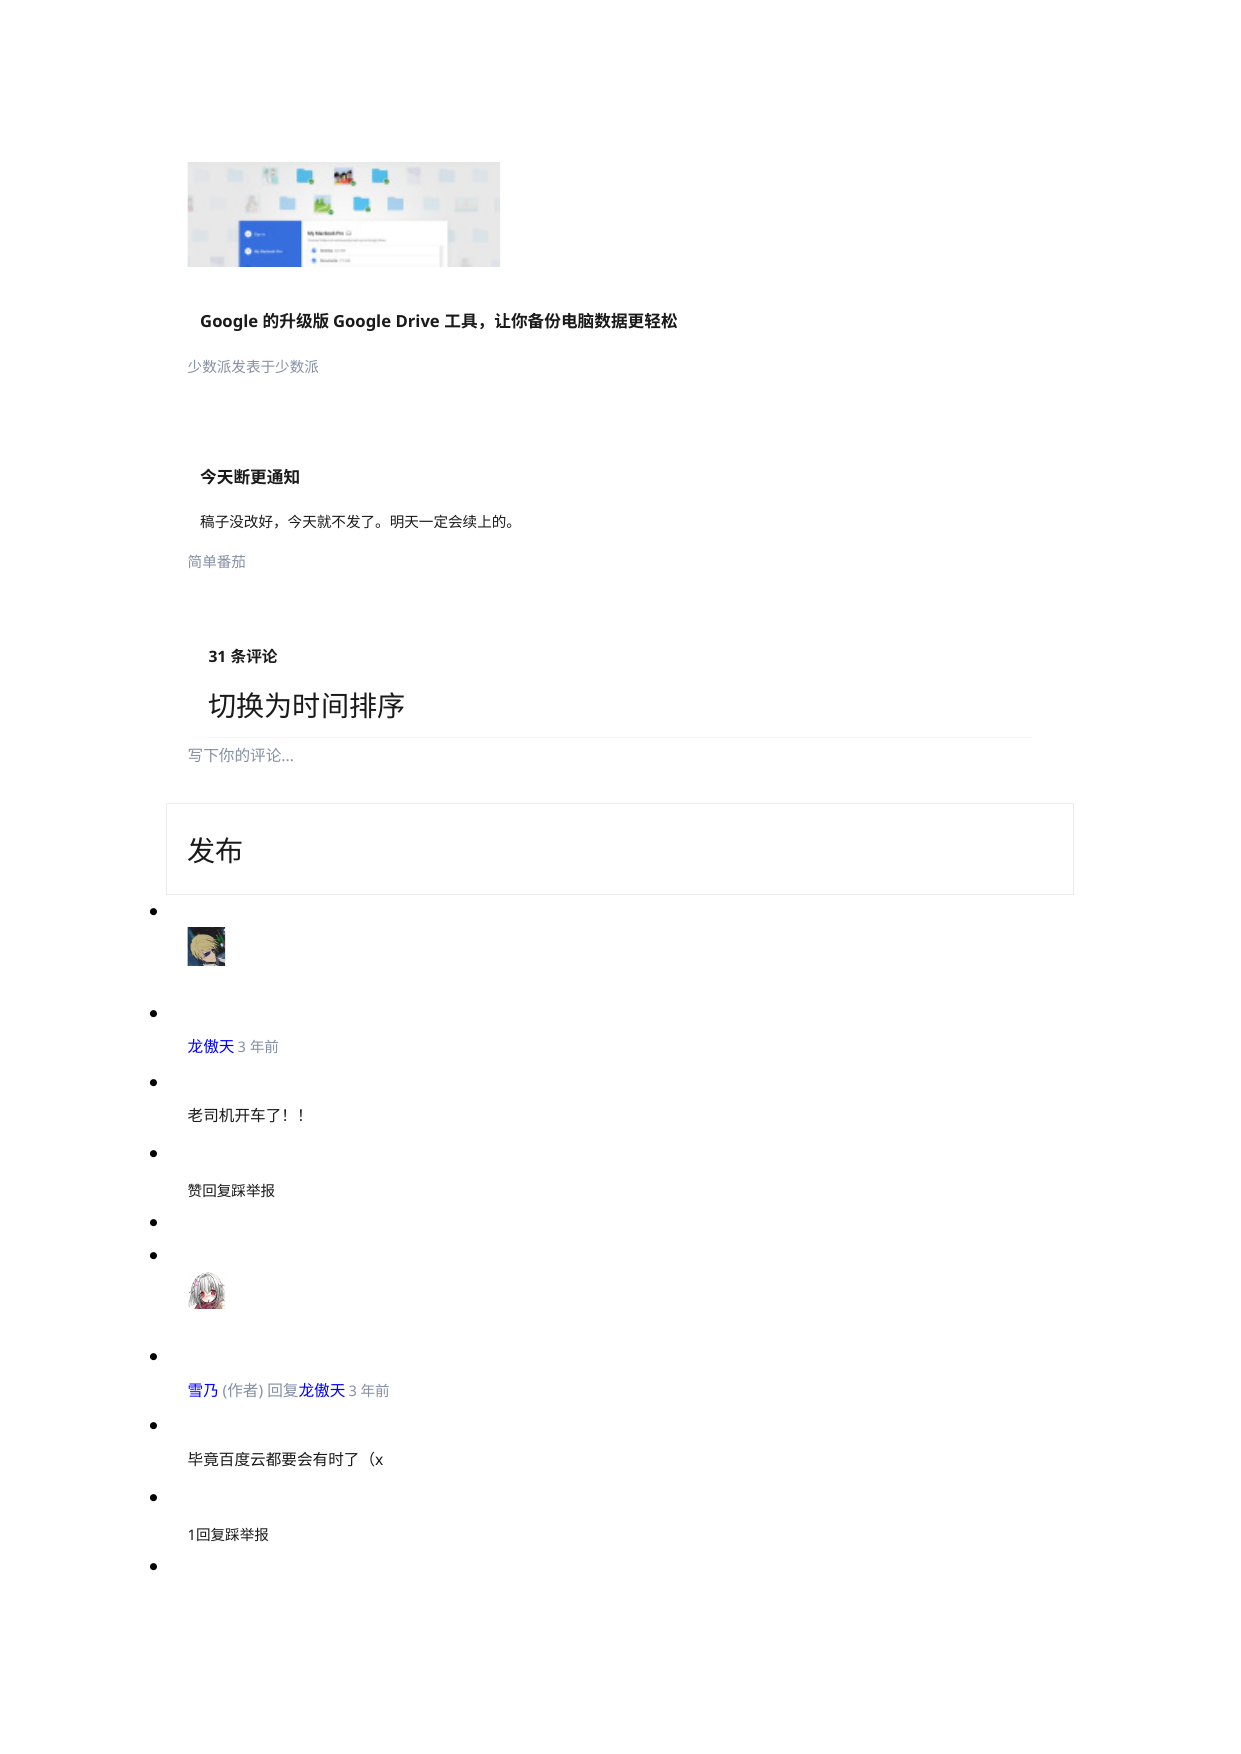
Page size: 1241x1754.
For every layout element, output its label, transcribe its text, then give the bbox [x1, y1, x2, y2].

text 龙傲天3 年前 [187, 1029, 1053, 1062]
text 稿子没改好，今天就不发了。明天一定会续上的。 [200, 504, 1040, 537]
subtitle 今天断更通知 [200, 459, 1040, 492]
text 雪乃 (作者) 回复龙傲天3 年前 [187, 1373, 1053, 1406]
text 少数派发表于少数派 [187, 349, 1053, 382]
picture [187, 1271, 226, 1309]
text 发布 [167, 804, 1073, 894]
text 老司机开车了！！ [187, 1098, 1053, 1131]
subtitle Google 的升级版 Google Drive 工具，让你备份电脑数据更轻松 [200, 304, 1040, 337]
picture [187, 162, 501, 267]
text ​切换为时间排序 [208, 672, 1032, 737]
text 简单番茄 [187, 545, 1053, 578]
text 写下你的评论... [187, 738, 1053, 771]
text ​赞​回复​踩​举报 [187, 1174, 1053, 1206]
text 毕竟百度云都要会有时了（x [187, 1442, 1053, 1475]
subtitle 31 条评论 [208, 639, 1032, 672]
text ​1​回复​踩​举报 [187, 1518, 1053, 1550]
picture [187, 927, 226, 966]
